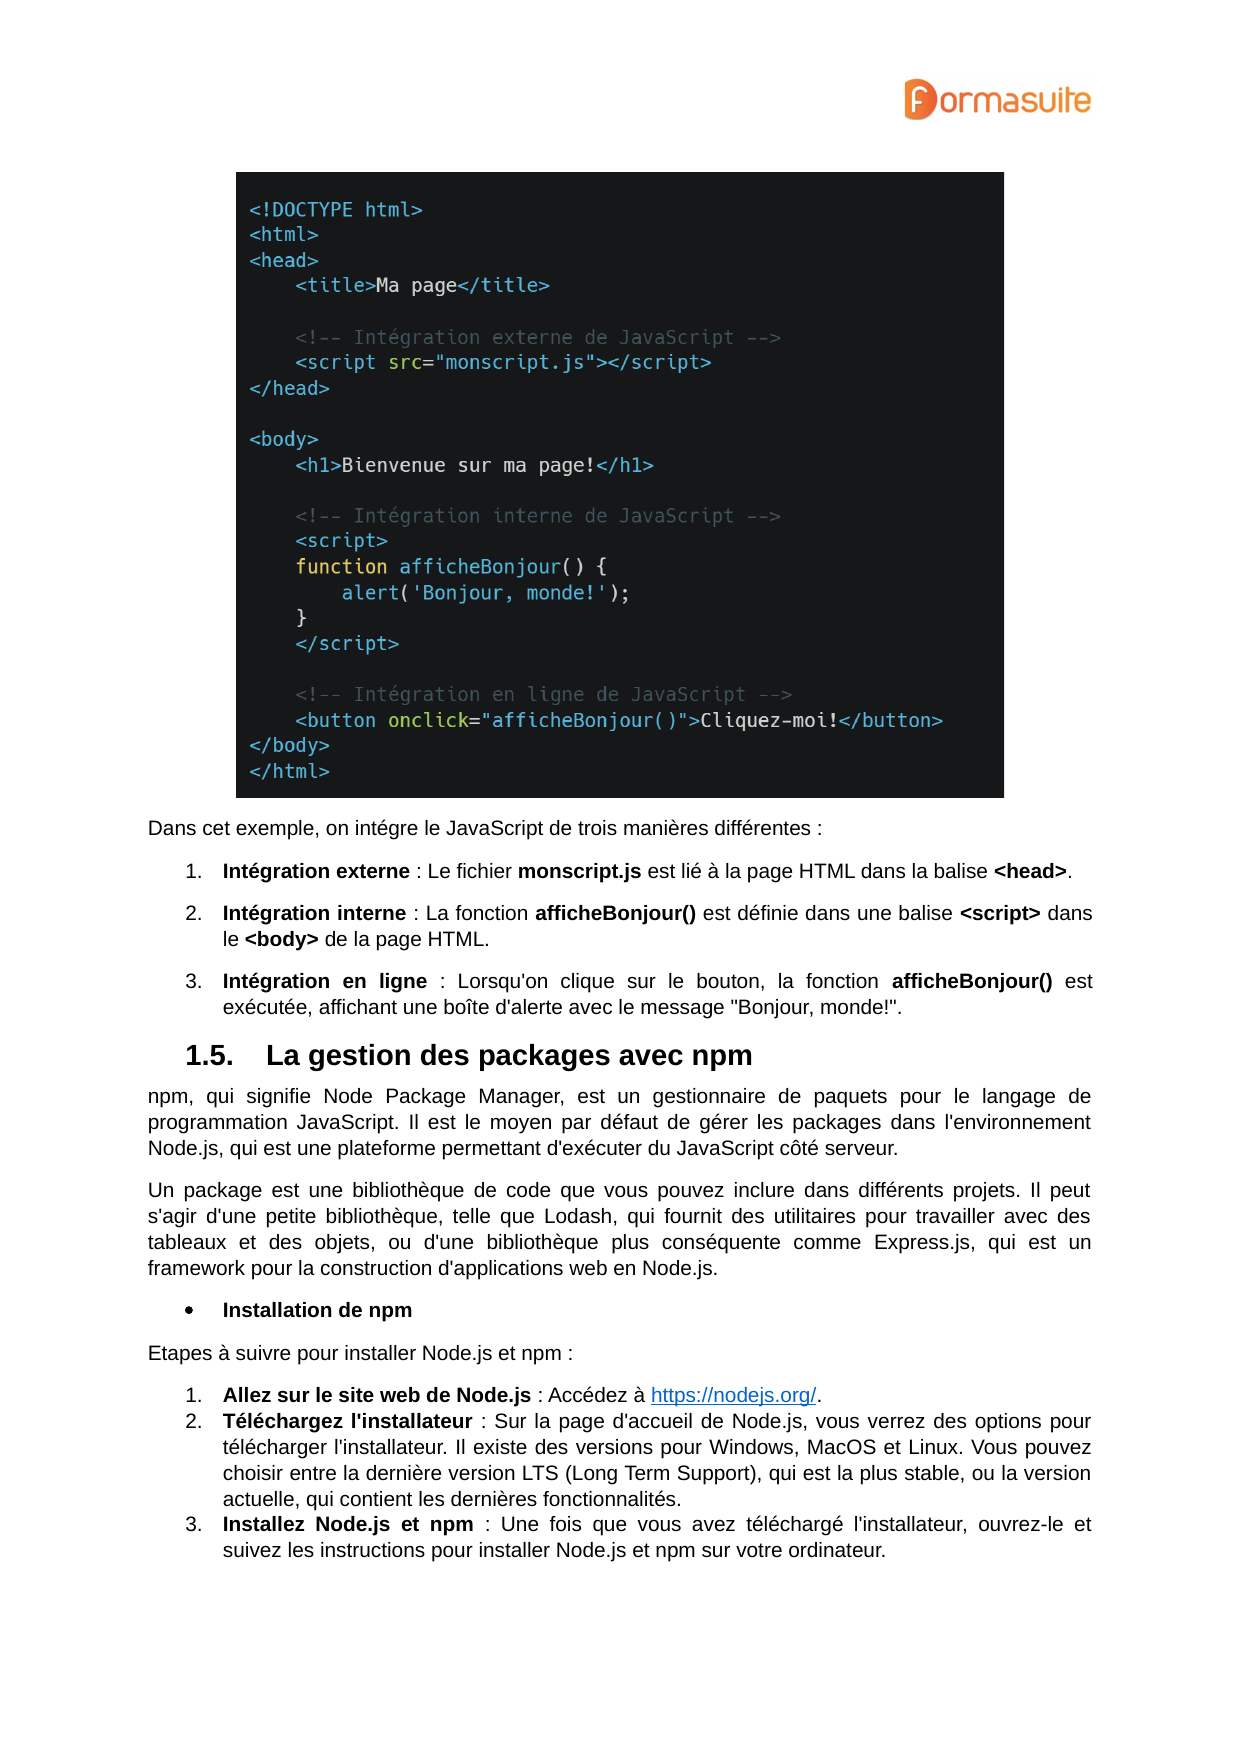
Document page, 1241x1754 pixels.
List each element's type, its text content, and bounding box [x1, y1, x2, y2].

picture [904, 73, 1093, 120]
list Installation de npm [185, 1298, 1093, 1322]
list Allez sur le site web de Node.js : Accédez à https://nodejs.org/. [185, 1383, 1093, 1407]
list Installez Node.js et npm : Une fois que vous avez téléchargé l'installateur, ouvrez-le et suivez les instructions pour installer Node.js et npm sur votre ordinateur. [185, 1512, 1093, 1562]
list Intégration interne : La fonction afficheBonjour() est définie dans une balise <script> dans le <body> de la page HTML. [185, 901, 1093, 951]
text npm, qui signifie Node Package Manager, est un gestionnaire de paquets pour le langage de programmation JavaScript. Il est le moyen par défaut de gérer les packages dans l'environnement Node.js, qui est une plateforme permettant d'exécuter du JavaScript côté serveur. [148, 1084, 1093, 1159]
list Téléchargez l'installateur : Sur la page d'accueil de Node.js, vous verrez des options pour télécharger l'installateur. Il existe des versions pour Windows, MacOS et Linux. Vous pouvez choisir entre la dernière version LTS (Long Term Support), qui est la plus stable, ou la version actuelle, qui contient les dernières fonctionnalités. [185, 1409, 1093, 1510]
subtitle La gestion des packages avec npm [185, 1038, 1093, 1071]
text Dans cet exemple, on intégre le JavaScript de trois manières différentes : [148, 816, 1093, 840]
list Intégration externe : Le fichier monscript.js est lié à la page HTML dans la balise <head>. [185, 858, 1093, 882]
picture [236, 172, 1005, 798]
text Etapes à suivre pour installer Node.js et npm : [148, 1341, 1093, 1364]
text Un package est une bibliothèque de code que vous pouvez inclure dans différents projets. Il peut s'agir d'une petite bibliothèque, telle que Lodash, qui fournit des utilitaires pour travailler avec des tableaux et des objets, ou d'une bibliothèque plus conséquente comme Express.js, qui est un framework pour la construction d'applications web en Node.js. [148, 1178, 1093, 1279]
list Intégration en ligne : Lorsqu'on clique sur le bouton, la fonction afficheBonjour() est exécutée, affichant une boîte d'alerte avec le message "Bonjour, monde!". [185, 969, 1093, 1019]
